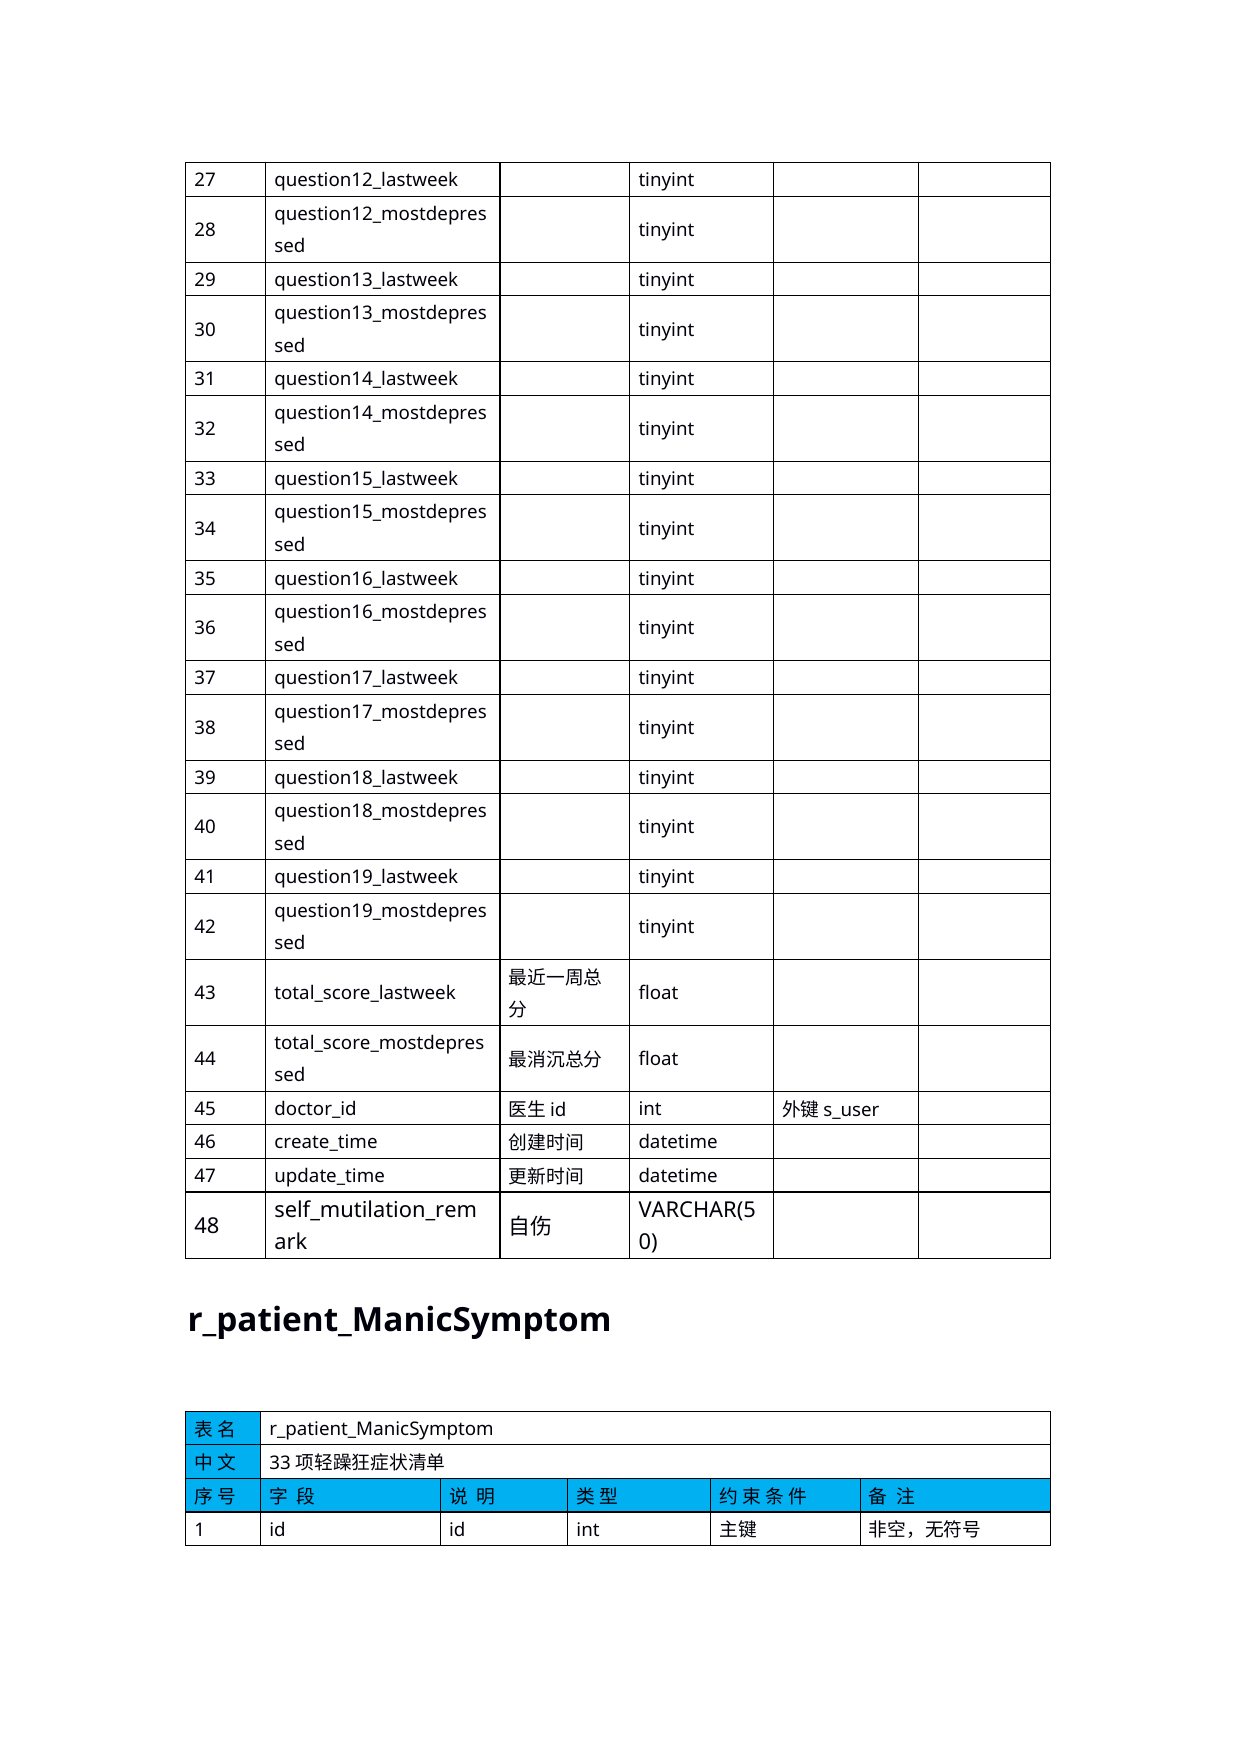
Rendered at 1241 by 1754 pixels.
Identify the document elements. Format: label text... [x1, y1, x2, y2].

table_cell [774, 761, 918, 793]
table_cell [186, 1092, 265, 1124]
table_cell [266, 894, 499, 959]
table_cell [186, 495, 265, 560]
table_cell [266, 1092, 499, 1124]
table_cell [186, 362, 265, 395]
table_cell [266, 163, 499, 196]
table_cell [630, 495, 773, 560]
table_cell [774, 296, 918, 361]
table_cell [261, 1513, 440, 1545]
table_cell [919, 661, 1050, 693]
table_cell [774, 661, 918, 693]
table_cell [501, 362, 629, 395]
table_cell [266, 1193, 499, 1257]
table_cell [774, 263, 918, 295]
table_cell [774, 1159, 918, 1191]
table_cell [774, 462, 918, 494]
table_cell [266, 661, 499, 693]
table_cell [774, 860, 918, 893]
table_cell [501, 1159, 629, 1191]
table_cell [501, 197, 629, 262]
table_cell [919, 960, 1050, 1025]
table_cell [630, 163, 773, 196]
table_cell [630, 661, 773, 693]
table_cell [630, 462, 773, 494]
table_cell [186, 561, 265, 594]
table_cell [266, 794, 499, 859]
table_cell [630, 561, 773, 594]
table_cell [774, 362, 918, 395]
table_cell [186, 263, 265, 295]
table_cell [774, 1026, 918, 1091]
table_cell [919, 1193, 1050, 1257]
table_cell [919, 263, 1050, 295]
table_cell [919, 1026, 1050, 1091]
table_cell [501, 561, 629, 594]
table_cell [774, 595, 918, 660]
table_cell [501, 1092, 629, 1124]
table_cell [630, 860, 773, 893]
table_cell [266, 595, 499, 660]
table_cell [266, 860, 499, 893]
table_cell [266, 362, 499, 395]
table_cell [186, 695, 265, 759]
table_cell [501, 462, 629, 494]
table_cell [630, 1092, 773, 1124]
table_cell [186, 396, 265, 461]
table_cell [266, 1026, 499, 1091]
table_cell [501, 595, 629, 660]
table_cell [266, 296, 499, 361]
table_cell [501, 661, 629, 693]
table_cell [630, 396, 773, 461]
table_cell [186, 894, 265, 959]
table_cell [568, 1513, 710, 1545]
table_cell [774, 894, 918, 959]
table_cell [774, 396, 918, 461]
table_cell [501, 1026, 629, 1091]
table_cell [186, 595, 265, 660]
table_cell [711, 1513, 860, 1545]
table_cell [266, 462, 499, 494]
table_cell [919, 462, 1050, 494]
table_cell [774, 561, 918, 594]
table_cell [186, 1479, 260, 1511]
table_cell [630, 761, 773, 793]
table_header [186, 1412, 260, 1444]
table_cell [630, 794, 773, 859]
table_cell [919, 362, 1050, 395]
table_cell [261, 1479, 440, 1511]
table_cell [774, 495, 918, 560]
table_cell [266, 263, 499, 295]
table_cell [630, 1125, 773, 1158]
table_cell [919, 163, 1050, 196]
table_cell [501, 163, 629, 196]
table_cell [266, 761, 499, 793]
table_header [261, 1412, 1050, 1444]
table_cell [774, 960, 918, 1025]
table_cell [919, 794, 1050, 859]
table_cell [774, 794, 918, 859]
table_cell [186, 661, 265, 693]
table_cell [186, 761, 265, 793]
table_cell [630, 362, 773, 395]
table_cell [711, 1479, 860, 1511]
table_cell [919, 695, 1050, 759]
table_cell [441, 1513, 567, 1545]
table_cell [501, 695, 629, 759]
subtitle r_patient_ManicSymptom [187, 1286, 1053, 1351]
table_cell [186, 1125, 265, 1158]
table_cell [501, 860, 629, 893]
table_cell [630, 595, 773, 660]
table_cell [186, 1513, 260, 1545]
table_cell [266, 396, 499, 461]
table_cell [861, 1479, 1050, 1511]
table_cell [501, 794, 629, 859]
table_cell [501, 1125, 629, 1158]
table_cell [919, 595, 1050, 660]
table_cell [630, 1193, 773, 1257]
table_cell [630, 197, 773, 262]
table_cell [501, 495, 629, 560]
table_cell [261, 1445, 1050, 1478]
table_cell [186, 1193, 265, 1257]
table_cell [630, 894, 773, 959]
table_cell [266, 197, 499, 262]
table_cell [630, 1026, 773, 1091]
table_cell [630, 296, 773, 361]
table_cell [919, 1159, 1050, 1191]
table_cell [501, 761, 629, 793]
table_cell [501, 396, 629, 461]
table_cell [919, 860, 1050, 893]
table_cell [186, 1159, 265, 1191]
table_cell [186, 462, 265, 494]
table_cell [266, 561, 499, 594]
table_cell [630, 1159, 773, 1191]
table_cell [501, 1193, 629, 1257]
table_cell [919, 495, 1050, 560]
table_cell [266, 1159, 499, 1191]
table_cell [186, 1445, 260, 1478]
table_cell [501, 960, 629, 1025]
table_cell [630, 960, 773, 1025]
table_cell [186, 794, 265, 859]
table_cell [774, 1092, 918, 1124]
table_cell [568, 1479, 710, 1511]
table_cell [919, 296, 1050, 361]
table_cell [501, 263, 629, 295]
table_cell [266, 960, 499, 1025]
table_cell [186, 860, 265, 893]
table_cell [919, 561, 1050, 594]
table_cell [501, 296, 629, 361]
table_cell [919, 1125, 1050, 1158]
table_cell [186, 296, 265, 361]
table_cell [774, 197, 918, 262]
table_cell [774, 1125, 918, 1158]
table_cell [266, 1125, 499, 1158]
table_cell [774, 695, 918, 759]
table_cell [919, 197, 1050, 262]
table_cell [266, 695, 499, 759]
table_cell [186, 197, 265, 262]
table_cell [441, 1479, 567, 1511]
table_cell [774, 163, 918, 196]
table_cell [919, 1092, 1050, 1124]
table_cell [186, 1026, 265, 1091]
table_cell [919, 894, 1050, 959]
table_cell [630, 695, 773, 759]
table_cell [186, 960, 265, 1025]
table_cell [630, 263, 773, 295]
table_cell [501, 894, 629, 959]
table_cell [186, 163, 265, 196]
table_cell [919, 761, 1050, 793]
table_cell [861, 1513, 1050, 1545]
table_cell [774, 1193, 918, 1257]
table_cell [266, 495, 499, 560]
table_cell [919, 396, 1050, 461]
